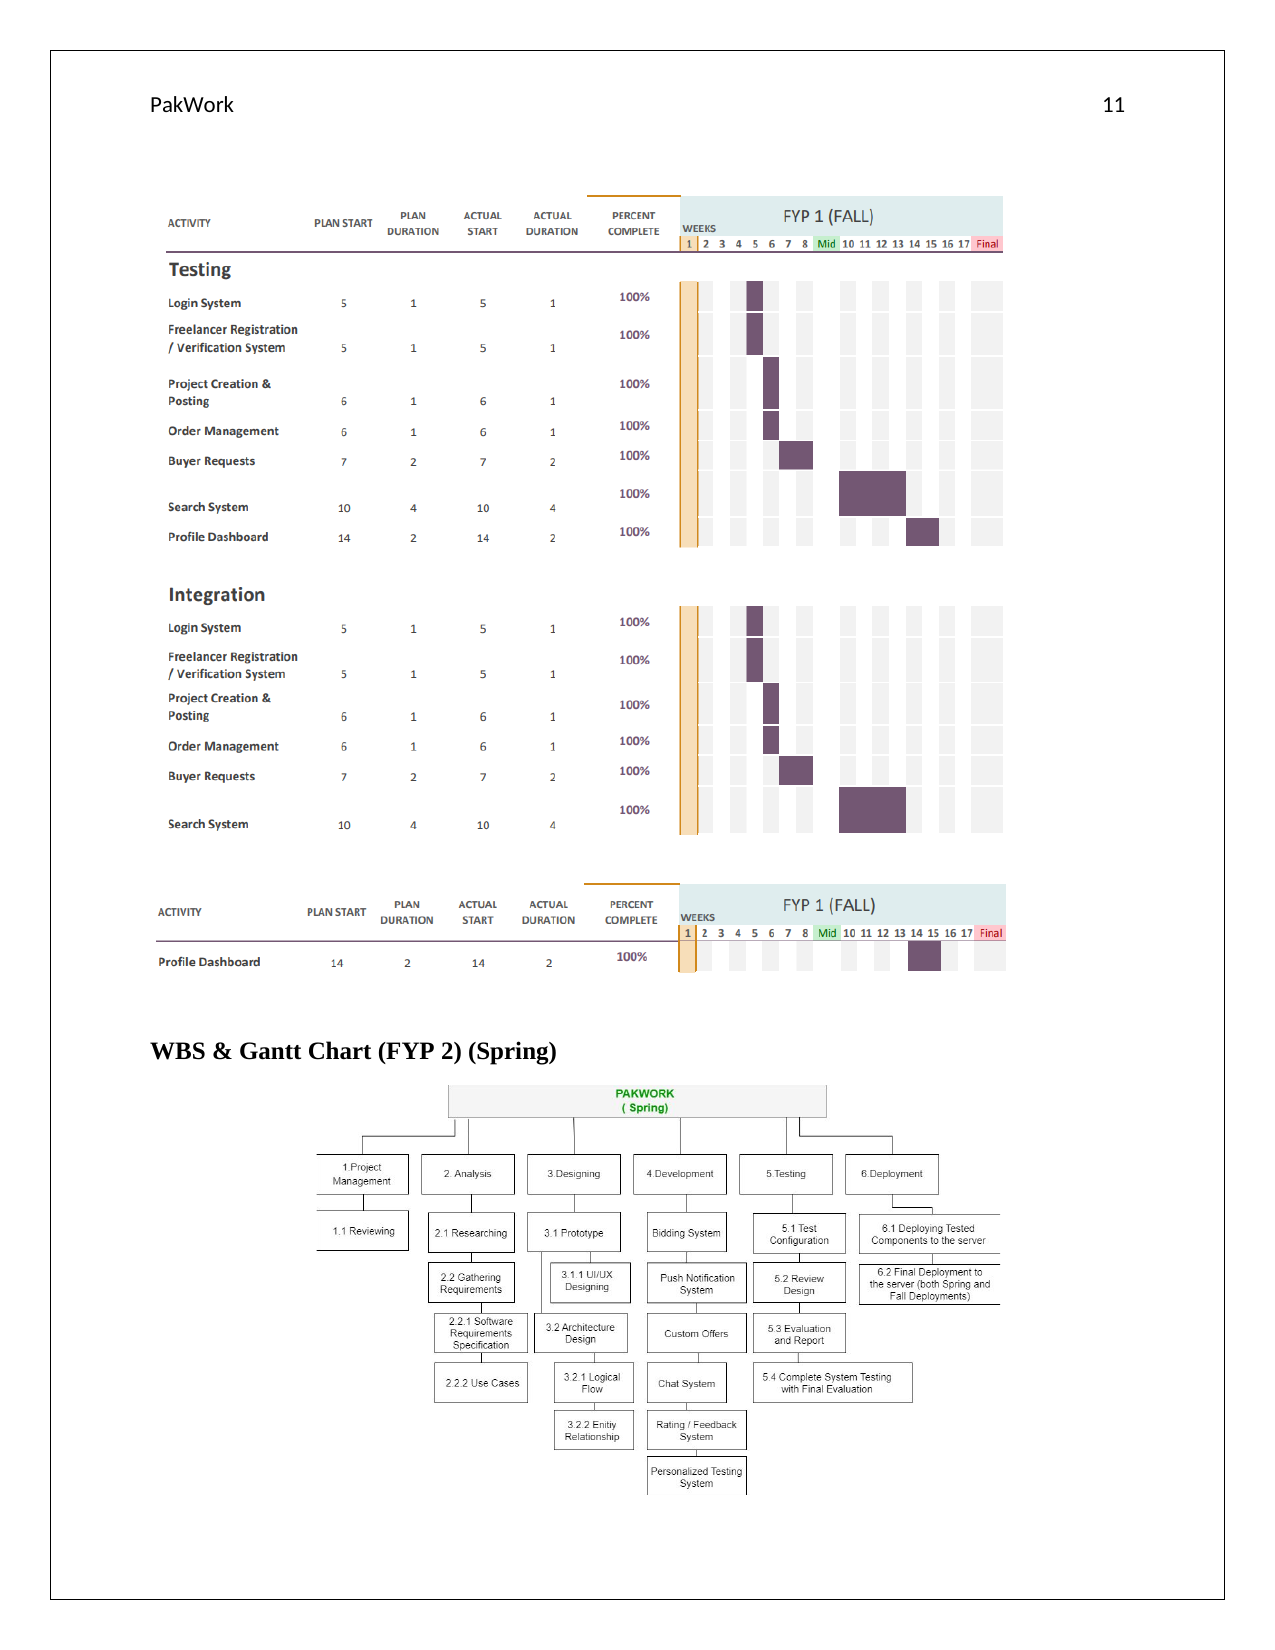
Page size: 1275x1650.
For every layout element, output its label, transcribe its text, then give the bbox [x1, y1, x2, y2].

picture [316, 1085, 1001, 1494]
text WBS & Gantt Chart (FYP 2) (Spring) [150, 1036, 1125, 1065]
